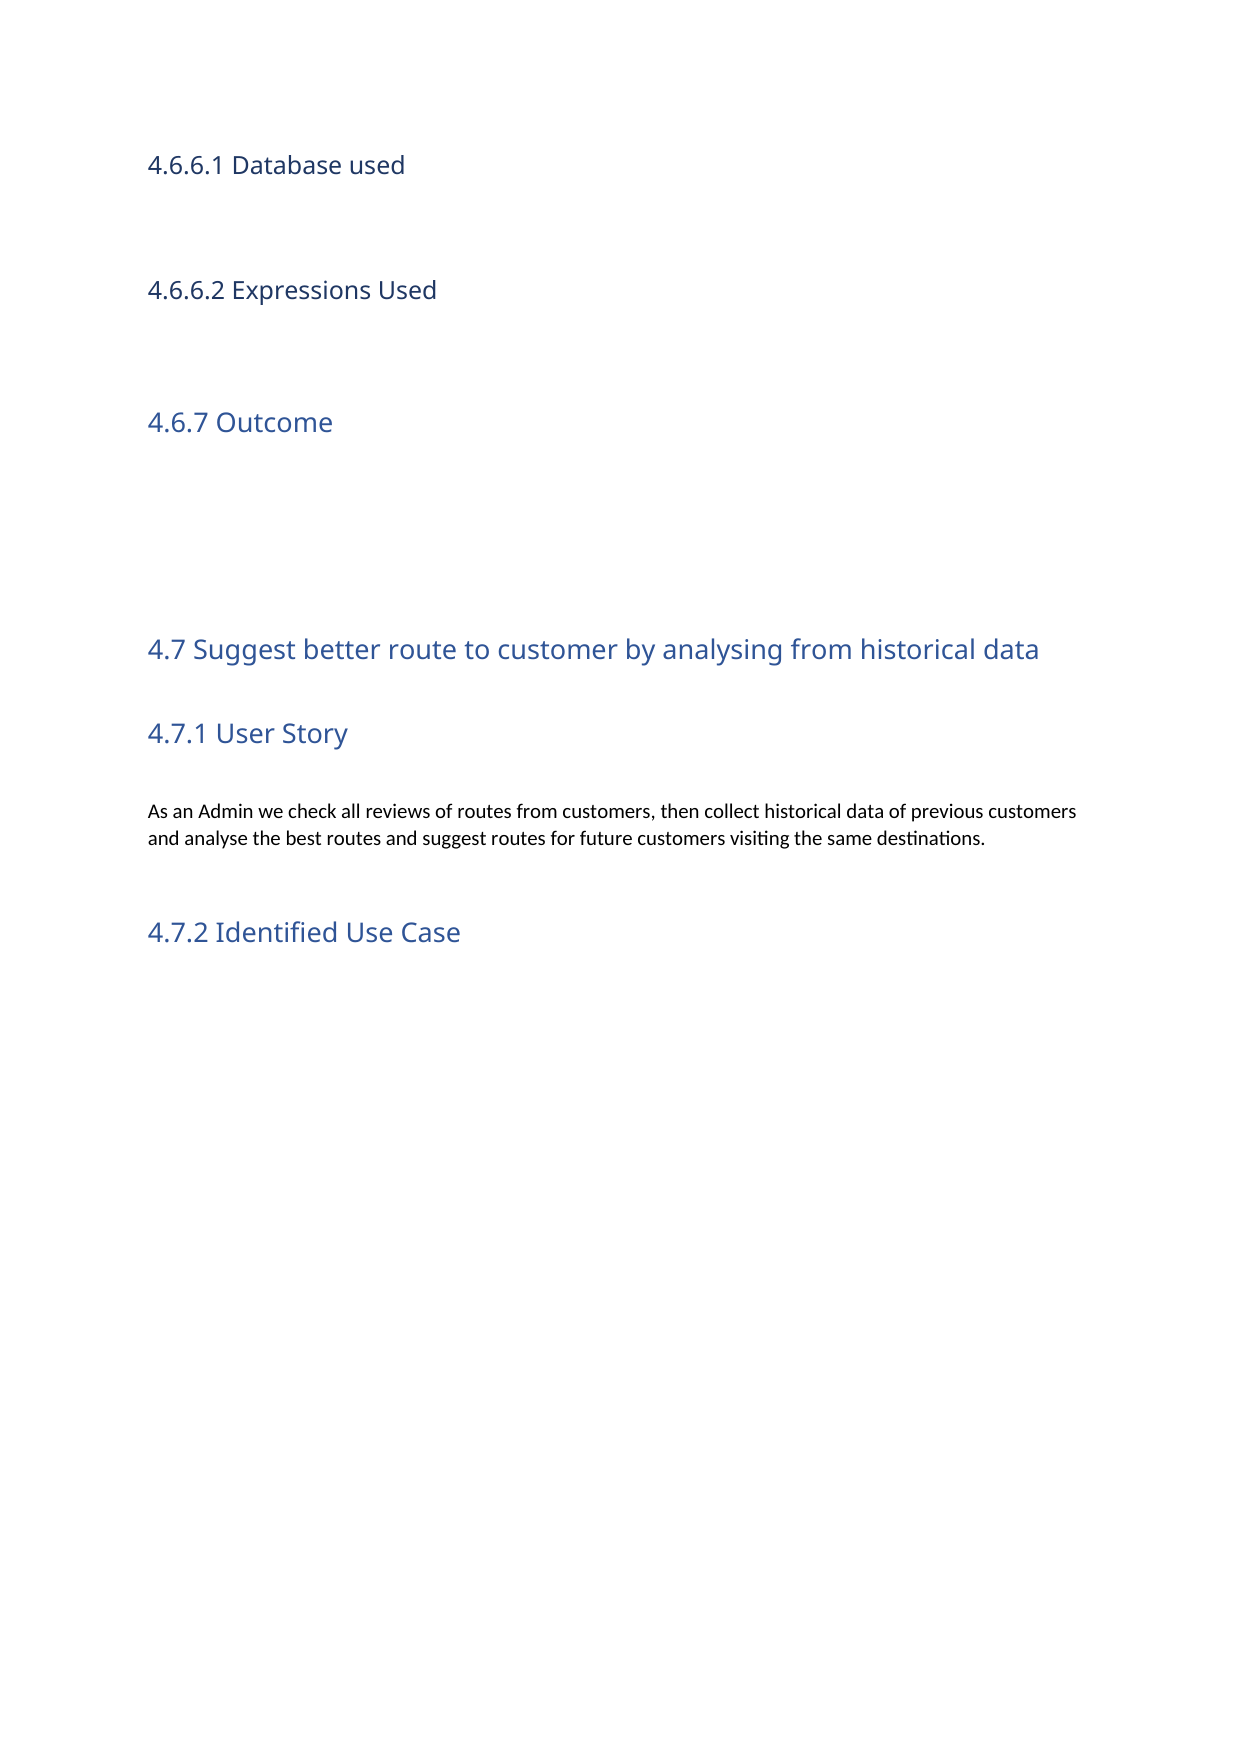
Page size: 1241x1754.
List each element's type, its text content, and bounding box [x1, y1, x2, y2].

subtitle 4.6.6.2 Expressions Used [148, 272, 1093, 307]
subtitle 4.7 Suggest better route to customer by analysing from historical data [148, 630, 1093, 667]
subtitle 4.6.7 Outcome [148, 403, 1093, 440]
subtitle 4.6.6.1 Database used [148, 148, 1093, 182]
text As an Admin we check all reviews of routes from customers, then collect historical data of previous customers and analyse the best routes and suggest routes for future customers visiting the same destinations. [148, 798, 1093, 851]
subtitle 4.7.1 User Story [148, 714, 1093, 751]
subtitle 4.7.2 Identified Use Case [148, 913, 1093, 950]
